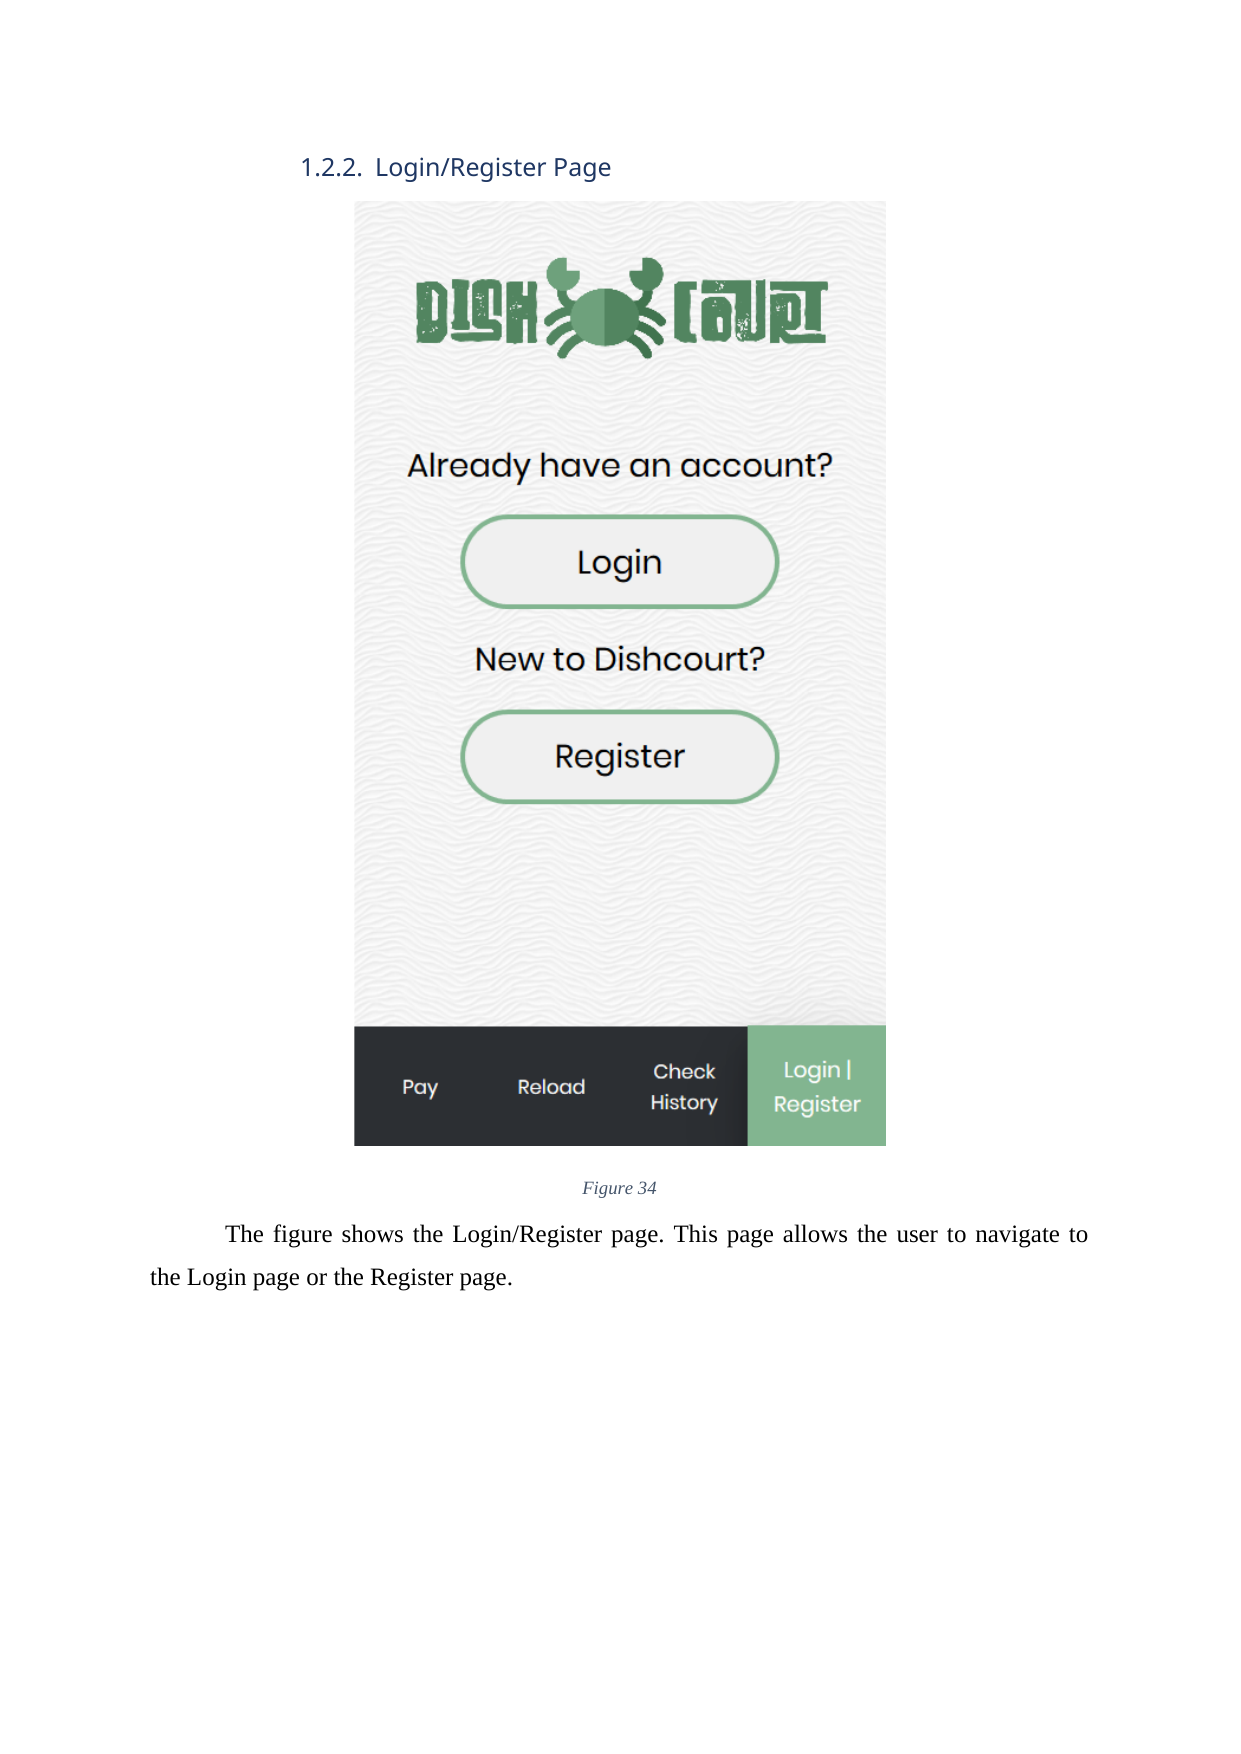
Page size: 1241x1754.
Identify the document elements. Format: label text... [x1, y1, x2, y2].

picture [354, 201, 886, 1146]
text The figure shows the Login/Register page. This page allows the user to navigate to the Login page or the Register page. [150, 1219, 1090, 1291]
subtitle Login/Register Page [300, 150, 1090, 184]
